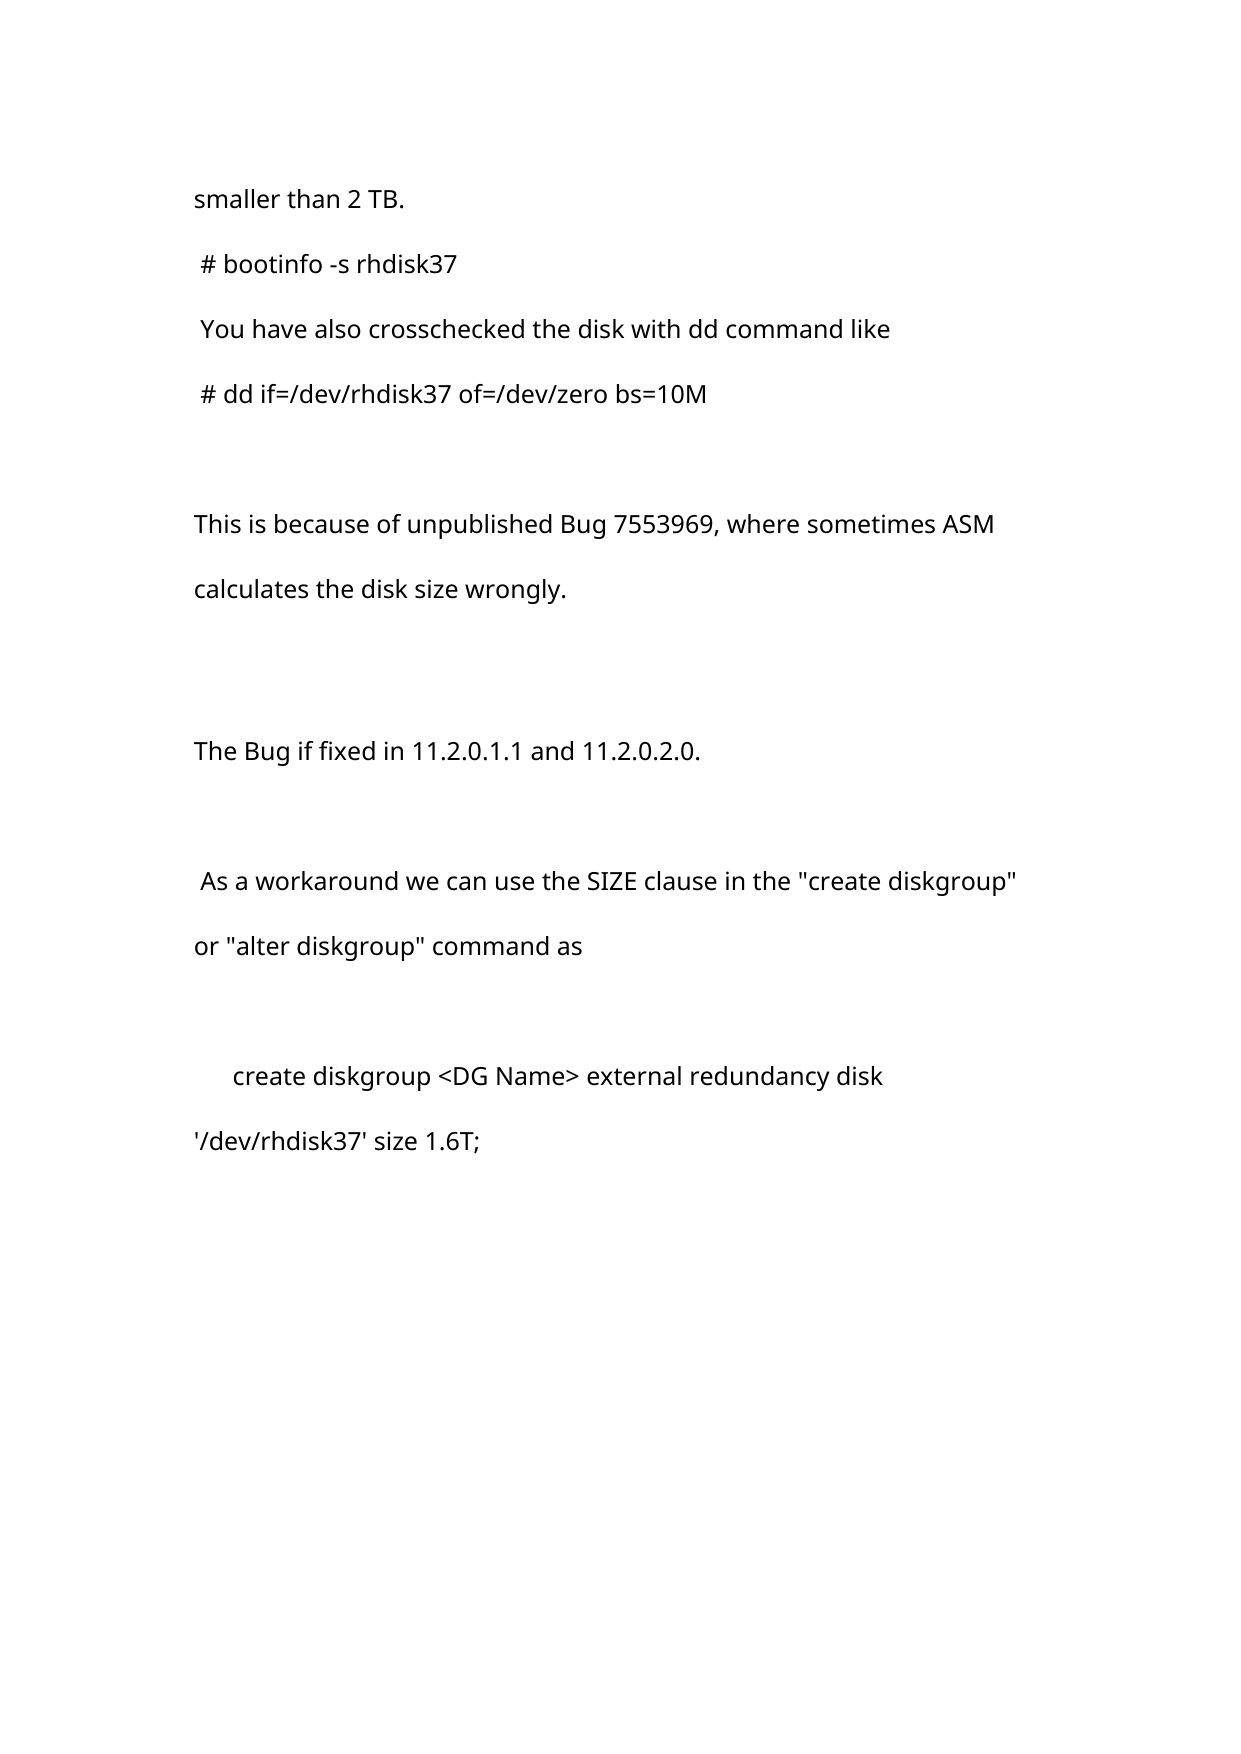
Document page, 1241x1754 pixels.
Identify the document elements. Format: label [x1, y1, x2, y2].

table_cell [188, 162, 1053, 1178]
